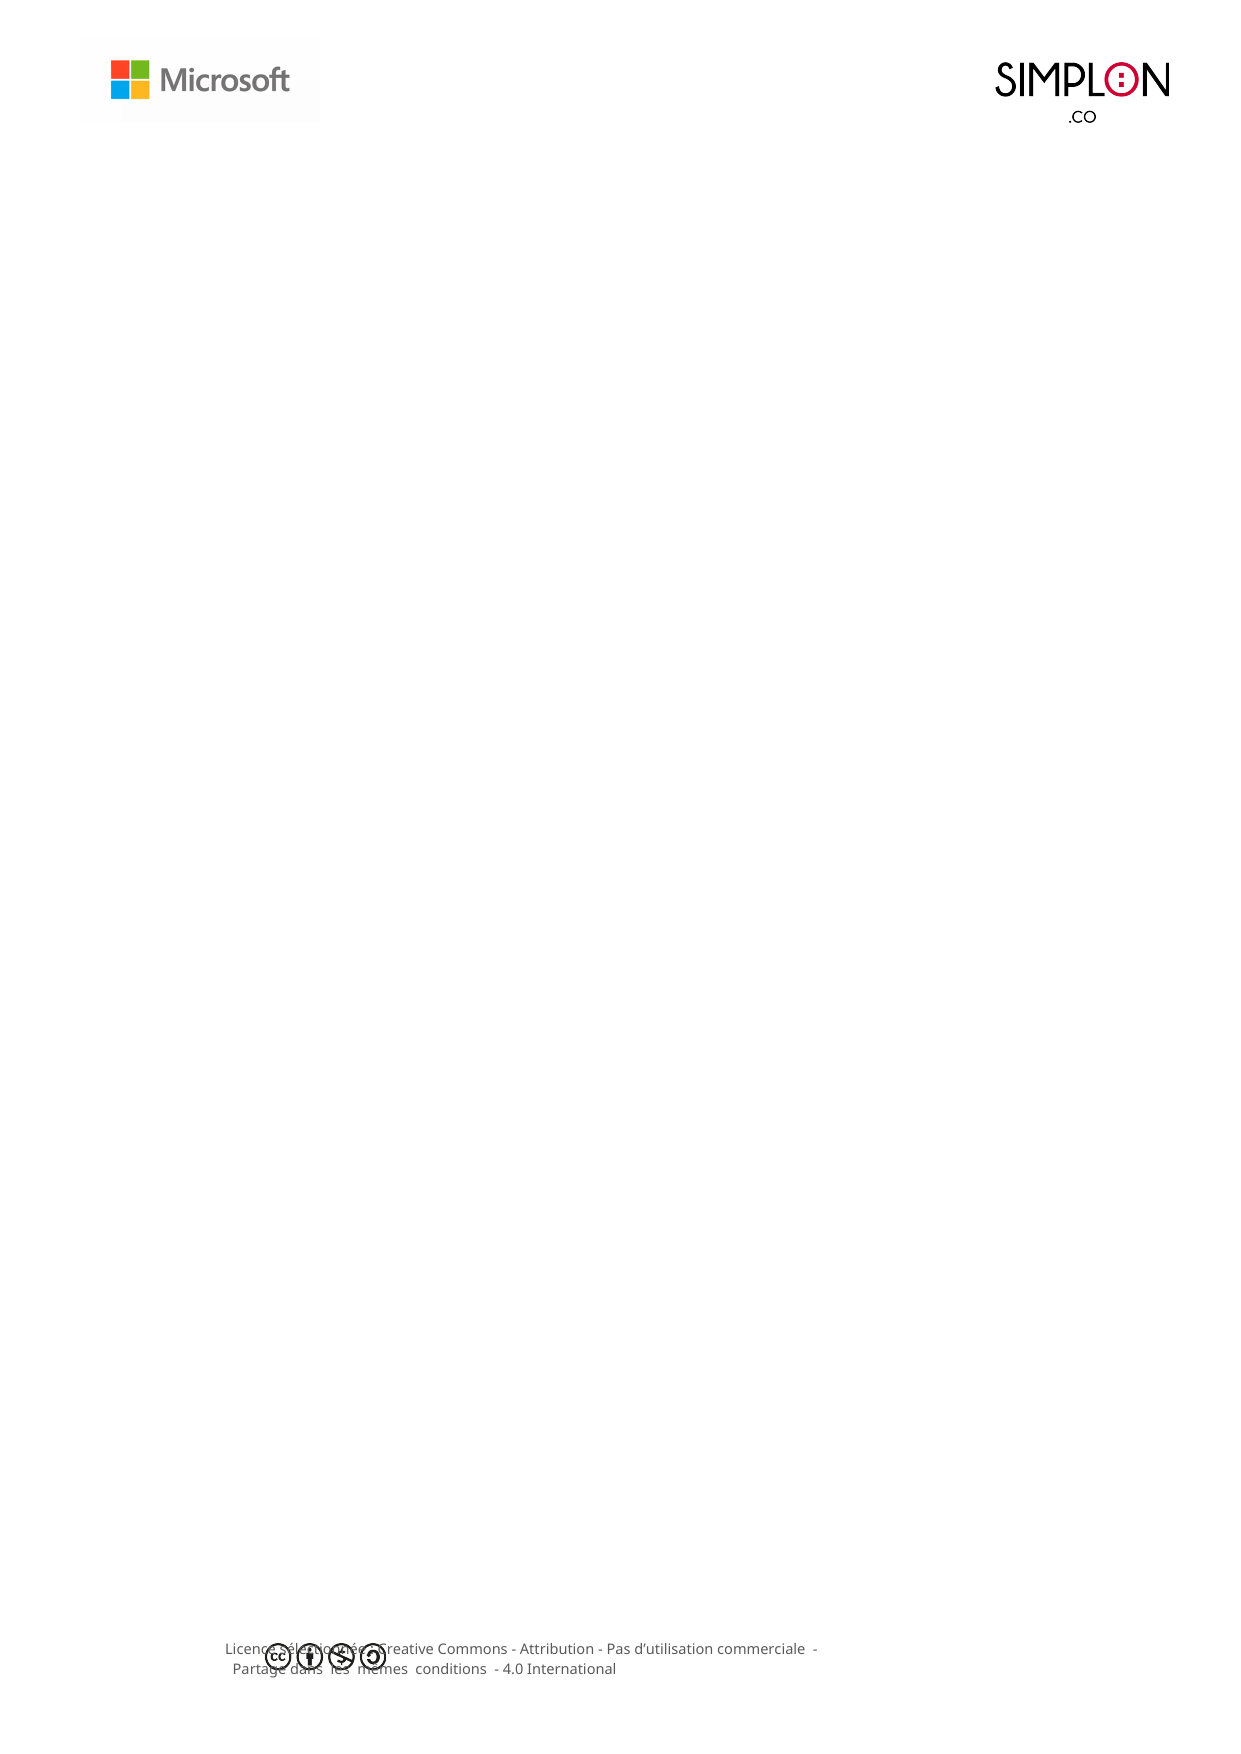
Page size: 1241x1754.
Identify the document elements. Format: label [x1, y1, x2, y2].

picture [264, 1642, 387, 1671]
picture [81, 37, 321, 122]
picture [995, 62, 1169, 123]
